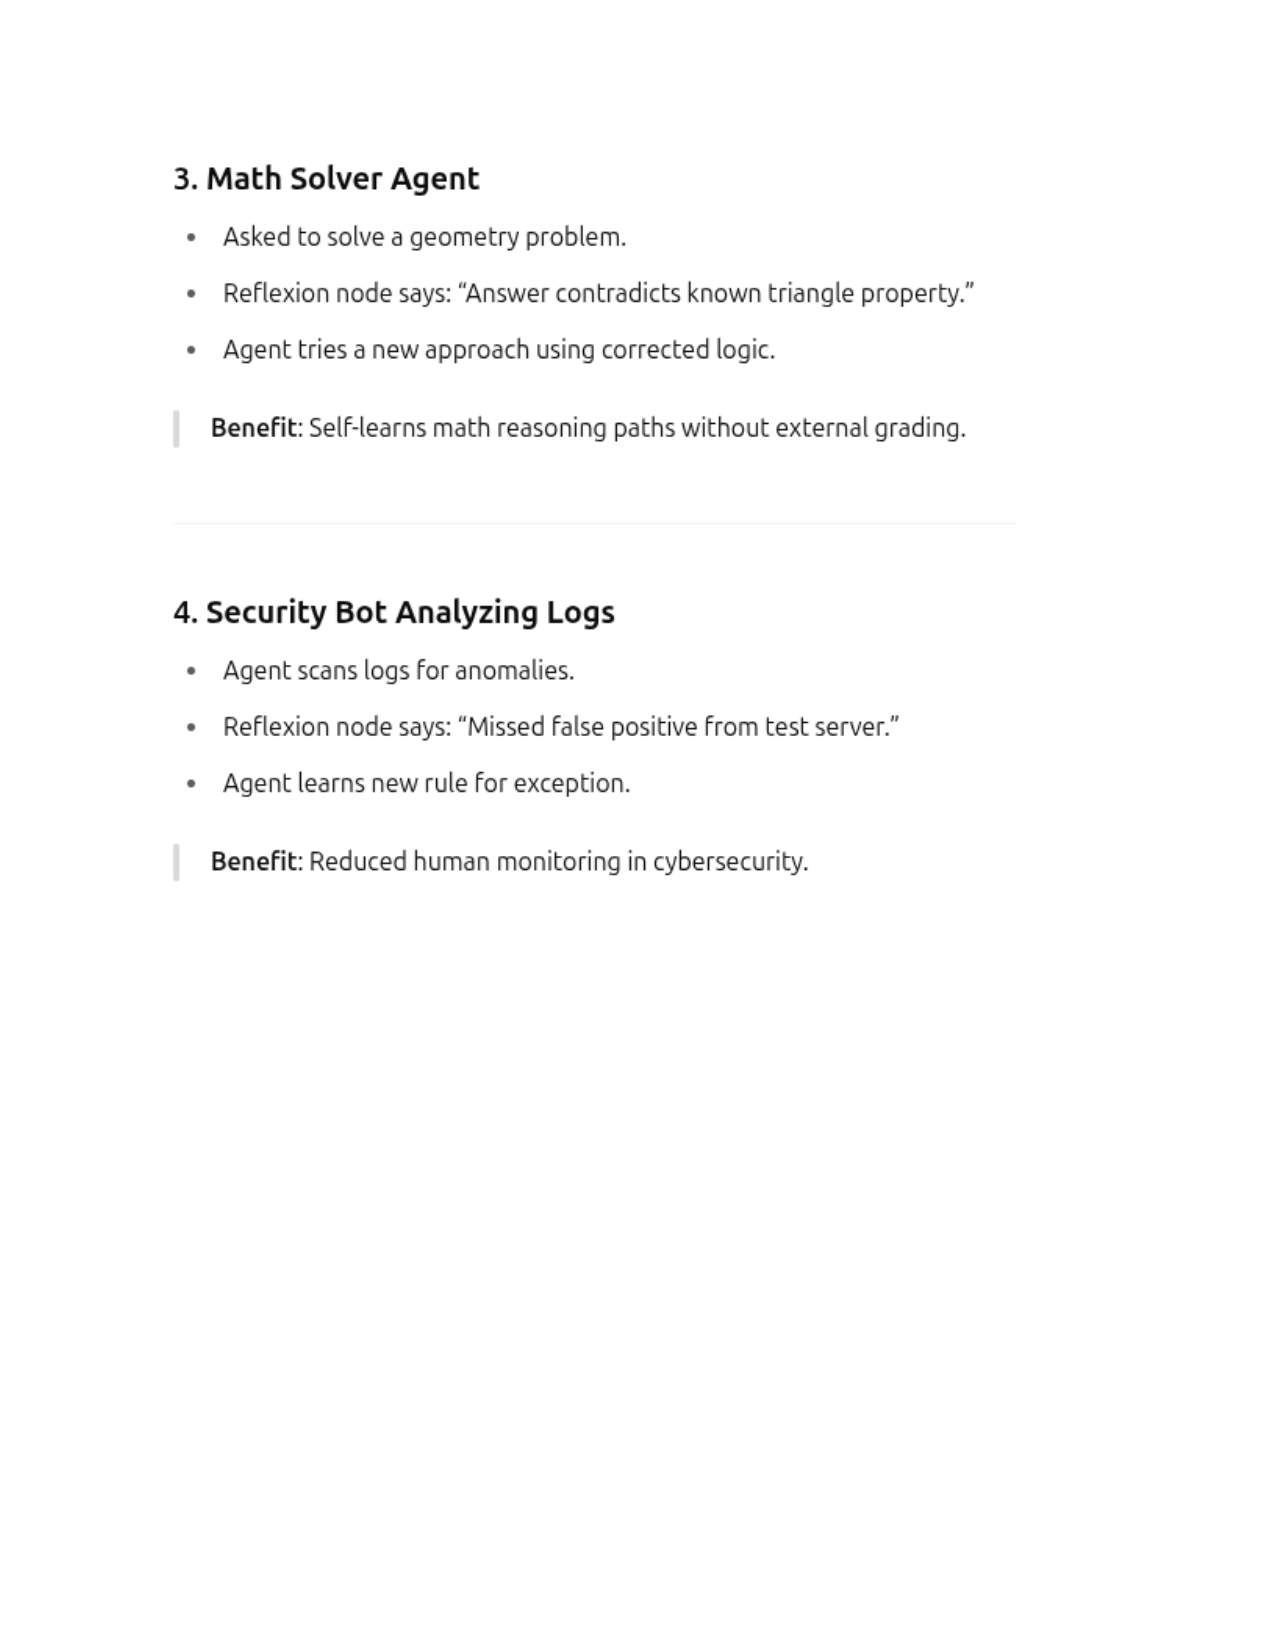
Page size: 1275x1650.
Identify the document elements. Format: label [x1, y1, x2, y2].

picture [150, 150, 1016, 891]
